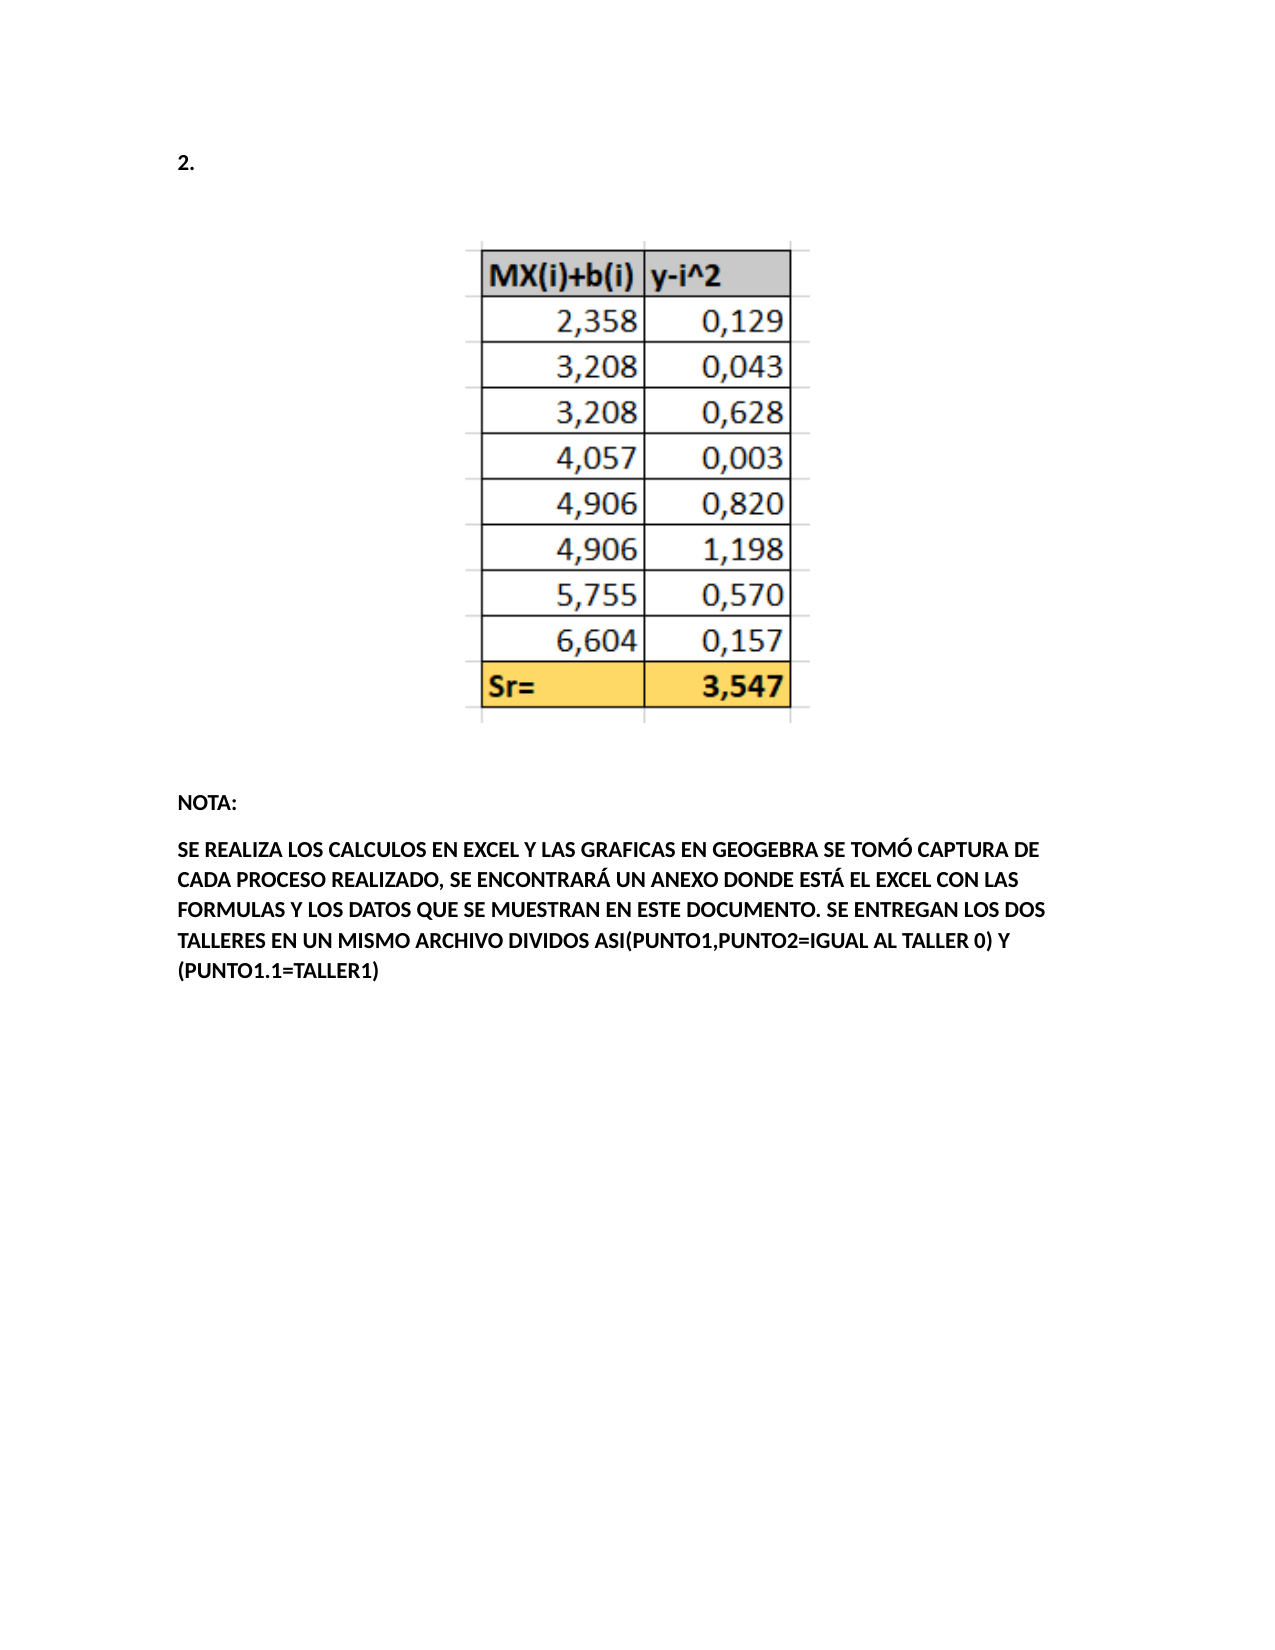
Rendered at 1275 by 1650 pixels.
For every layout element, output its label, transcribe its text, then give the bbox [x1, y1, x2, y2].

text SE REALIZA LOS CALCULOS EN EXCEL Y LAS GRAFICAS EN GEOGEBRA SE TOMÓ CAPTURA DE CADA PROCESO REALIZADO, SE ENCONTRARÁ UN ANEXO DONDE ESTÁ EL EXCEL CON LAS FORMULAS Y LOS DATOS QUE SE MUESTRAN EN ESTE DOCUMENTO. SE ENTREGAN LOS DOS TALLERES EN UN MISMO ARCHIVO DIVIDOS ASI(PUNTO1,PUNTO2=IGUAL AL TALLER 0) Y (PUNTO1.1=TALLER1) [177, 835, 1098, 984]
text 2. [177, 148, 1098, 176]
text NOTA: [177, 788, 1098, 816]
